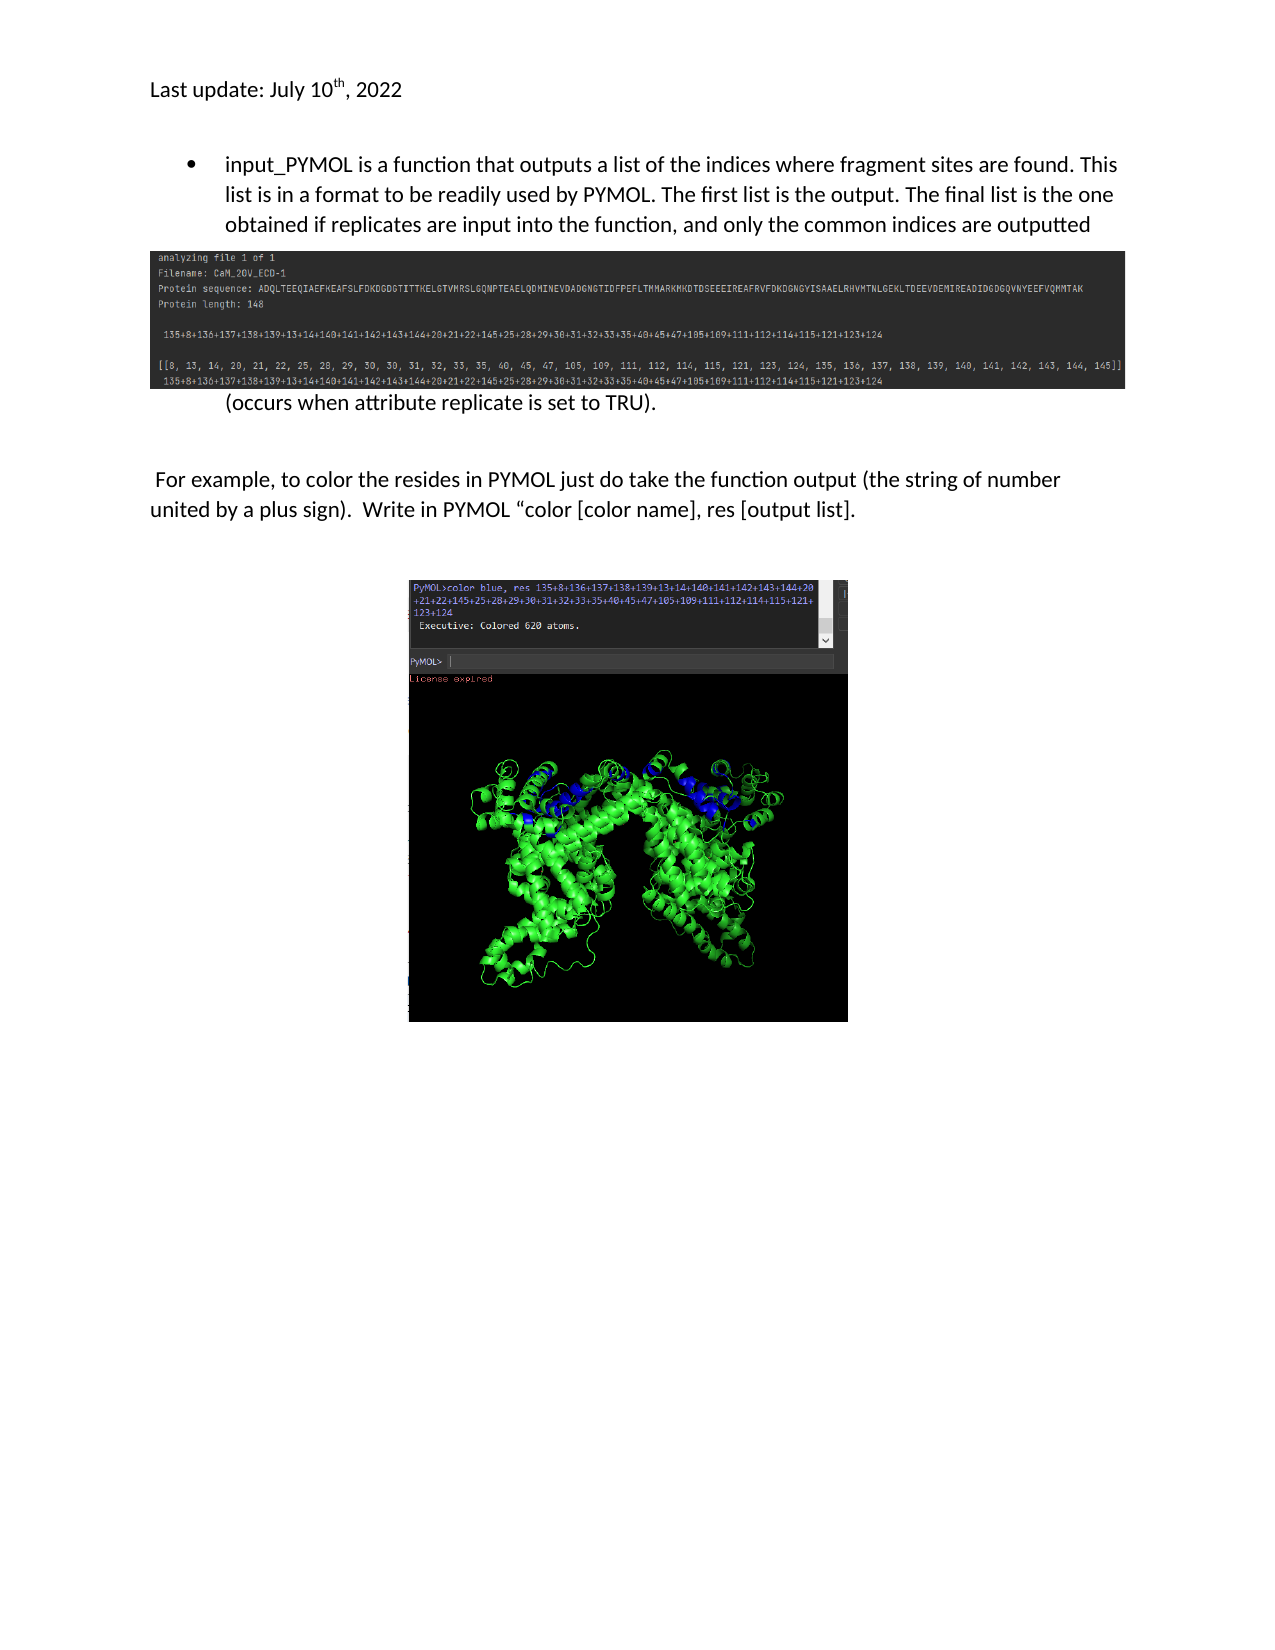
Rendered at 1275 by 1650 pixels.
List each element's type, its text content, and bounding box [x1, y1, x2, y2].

picture [150, 251, 1125, 389]
list input_PYMOL is a function that outputs a list of the indices where fragment sites are found. This list is in a format to be readily used by PYMOL. The first list is the output. The final list is the one obtained if replicates are input into the function, and only the common indices are outputted (occurs when attribute replicate is set to TRU). [187, 389, 1125, 416]
list input_PYMOL is a function that outputs a list of the indices where fragment sites are found. This list is in a format to be readily used by PYMOL. The first list is the output. The final list is the one obtained if replicates are input into the function, and only the common indices are outputted (occurs when attribute replicate is set to TRU). [187, 150, 1125, 251]
text For example, to color the resides in PYMOL just do take the function output (the string of number united by a plus sign). Write in PYMOL “color [color name], res [output list]. [150, 465, 1125, 523]
picture [407, 580, 848, 1022]
